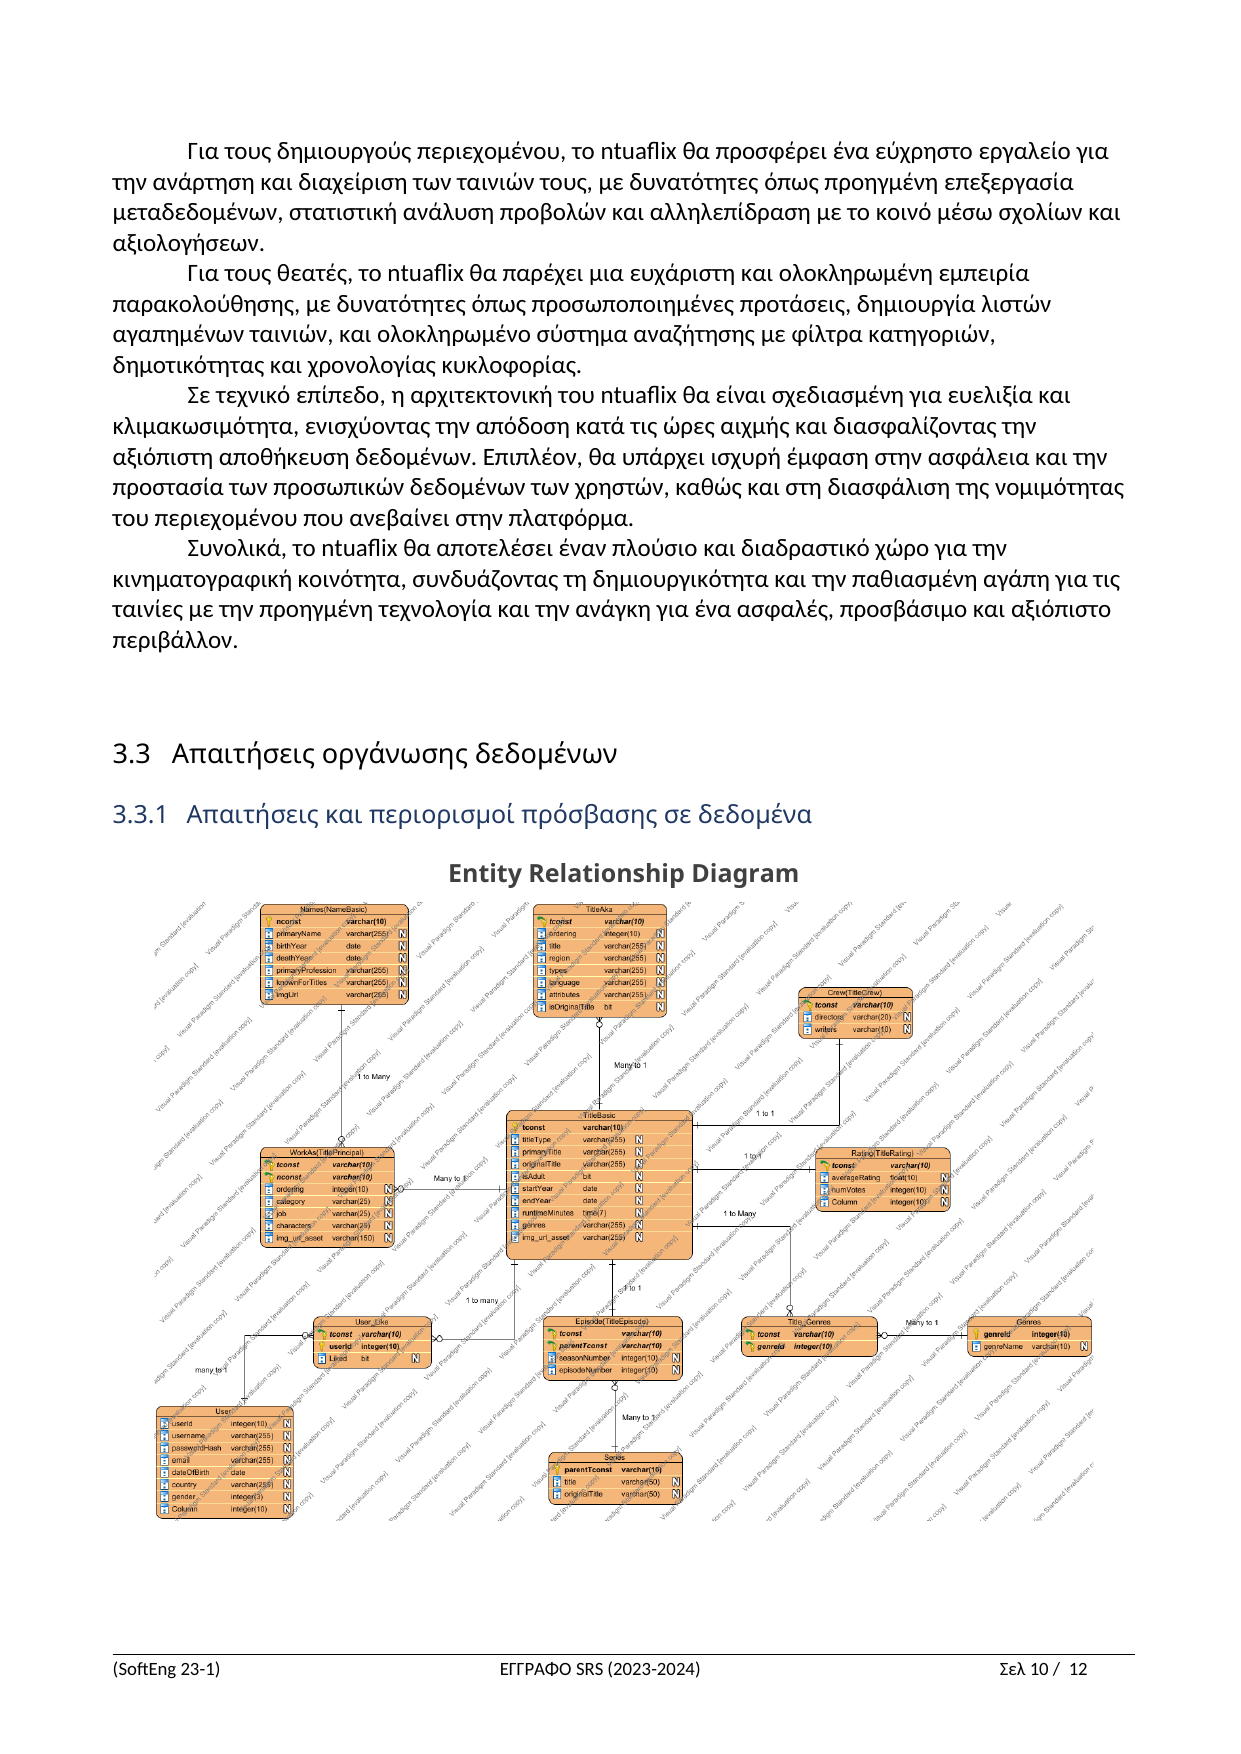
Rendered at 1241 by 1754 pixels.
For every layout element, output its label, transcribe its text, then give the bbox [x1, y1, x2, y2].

text Για τους θεατές, το ntuaflix θα παρέχει μια ευχάριστη και ολοκληρωμένη εμπειρία παρακολούθησης, με δυνατότητες όπως προσωποποιημένες προτάσεις, δημιουργία λιστών αγαπημένων ταινιών, και ολοκληρωμένο σύστημα αναζήτησης με φίλτρα κατηγοριών, δημοτικότητας και χρονολογίας κυκλοφορίας. [112, 258, 1135, 380]
subtitle 3.3 Απαιτήσεις οργάνωσης δεδομένων [112, 735, 1135, 772]
subtitle 3.3.1 Απαιτήσεις και περιορισμοί πρόσβασης σε δεδομένα [112, 797, 1135, 831]
text Για τους δημιουργούς περιεχομένου, το ntuaflix θα προσφέρει ένα εύχρηστο εργαλείο για την ανάρτηση και διαχείριση των ταινιών τους, με δυνατότητες όπως προηγμένη επεξεργασία μεταδεδομένων, στατιστική ανάλυση προβολών και αλληλεπίδραση με το κοινό μέσω σχολίων και αξιολογήσεων. [112, 136, 1135, 258]
text Συνολικά, το ntuaflix θα αποτελέσει έναν πλούσιο και διαδραστικό χώρο για την κινηματογραφική κοινότητα, συνδυάζοντας τη δημιουργικότητα και την παθιασμένη αγάπη για τις ταινίες με την προηγμένη τεχνολογία και την ανάγκη για ένα ασφαλές, προσβάσιμο και αξιόπιστο περιβάλλον. [112, 532, 1135, 654]
picture [154, 902, 1094, 1522]
subtitle Entity Relationship Diagram [112, 856, 1135, 890]
text Σε τεχνικό επίπεδο, η αρχιτεκτονική του ntuaflix θα είναι σχεδιασμένη για ευελιξία και κλιμακωσιμότητα, ενισχύοντας την απόδοση κατά τις ώρες αιχμής και διασφαλίζοντας την αξιόπιστη αποθήκευση δεδομένων. Επιπλέον, θα υπάρχει ισχυρή έμφαση στην ασφάλεια και την προστασία των προσωπικών δεδομένων των χρηστών, καθώς και στη διασφάλιση της νομιμότητας του περιεχομένου που ανεβαίνει στην πλατφόρμα. [112, 380, 1135, 532]
